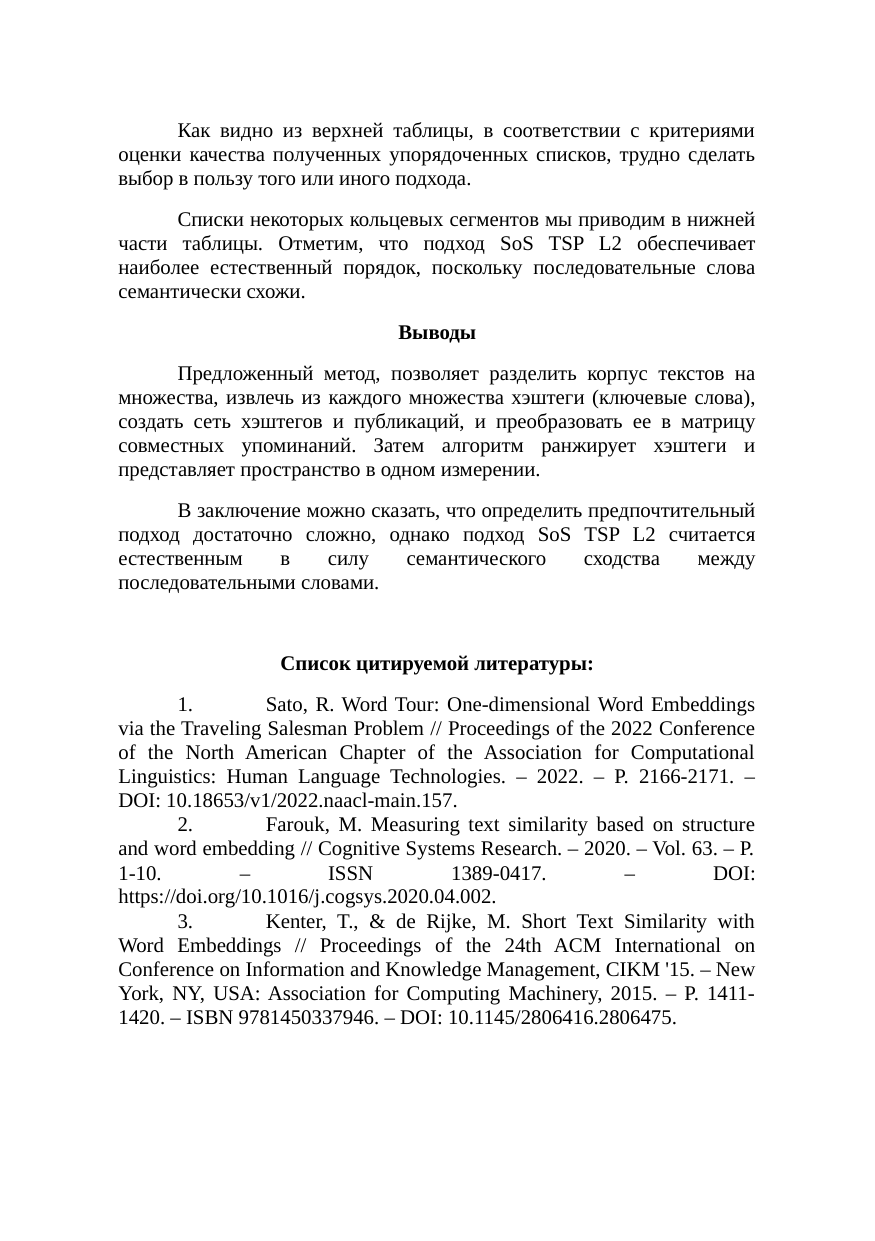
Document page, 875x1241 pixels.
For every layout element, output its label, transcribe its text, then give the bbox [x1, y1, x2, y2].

list Sato, R. Word Tour: One-dimensional Word Embeddings via the Traveling Salesman Problem // Proceedings of the 2022 Conference of the North American Chapter of the Association for Computational Linguistics: Human Language Technologies. – 2022. – P. 2166-2171. – DOI: 10.18653/v1/2022.naacl-main.157. [118, 692, 756, 812]
text Как видно из верхней таблицы, в соответствии с критериями оценки качества полученных упорядоченных списков, трудно сделать выбор в пользу того или иного подхода. [118, 118, 756, 190]
text В заключение можно сказать, что определить предпочтительный подход достаточно сложно, однако подход SoS TSP L2 считается естественным в силу семантического сходства между последовательными словами. [118, 498, 756, 594]
list Farouk, M. Measuring text similarity based on structure and word embedding // Cognitive Systems Research. – 2020. – Vol. 63. – P. 1-10. – ISSN 1389-0417. – DOI: https://doi.org/10.1016/j.cogsys.2020.04.002. [118, 812, 756, 908]
text Выводы [118, 320, 756, 344]
text Предложенный метод, позволяет разделить корпус текстов на множества, извлечь из каждого множества хэштеги (ключевые слова), создать сеть хэштегов и публикаций, и преобразовать ее в матрицу совместных упоминаний. Затем алгоритм ранжирует хэштеги и представляет пространство в одном измерении. [118, 361, 756, 481]
text Список цитируемой литературы: [118, 651, 756, 675]
text Списки некоторых кольцевых сегментов мы приводим в нижней части таблицы. Отметим, что подход SoS TSP L2 обеспечивает наиболее естественный порядок, поскольку последовательные слова семантически схожи. [118, 207, 756, 303]
list Kenter, T., & de Rijke, M. Short Text Similarity with Word Embeddings // Proceedings of the 24th ACM International on Conference on Information and Knowledge Management, CIKM '15. – New York, NY, USA: Association for Computing Machinery, 2015. – P. 1411-1420. – ISBN 9781450337946. – DOI: 10.1145/2806416.2806475. [118, 908, 756, 1029]
